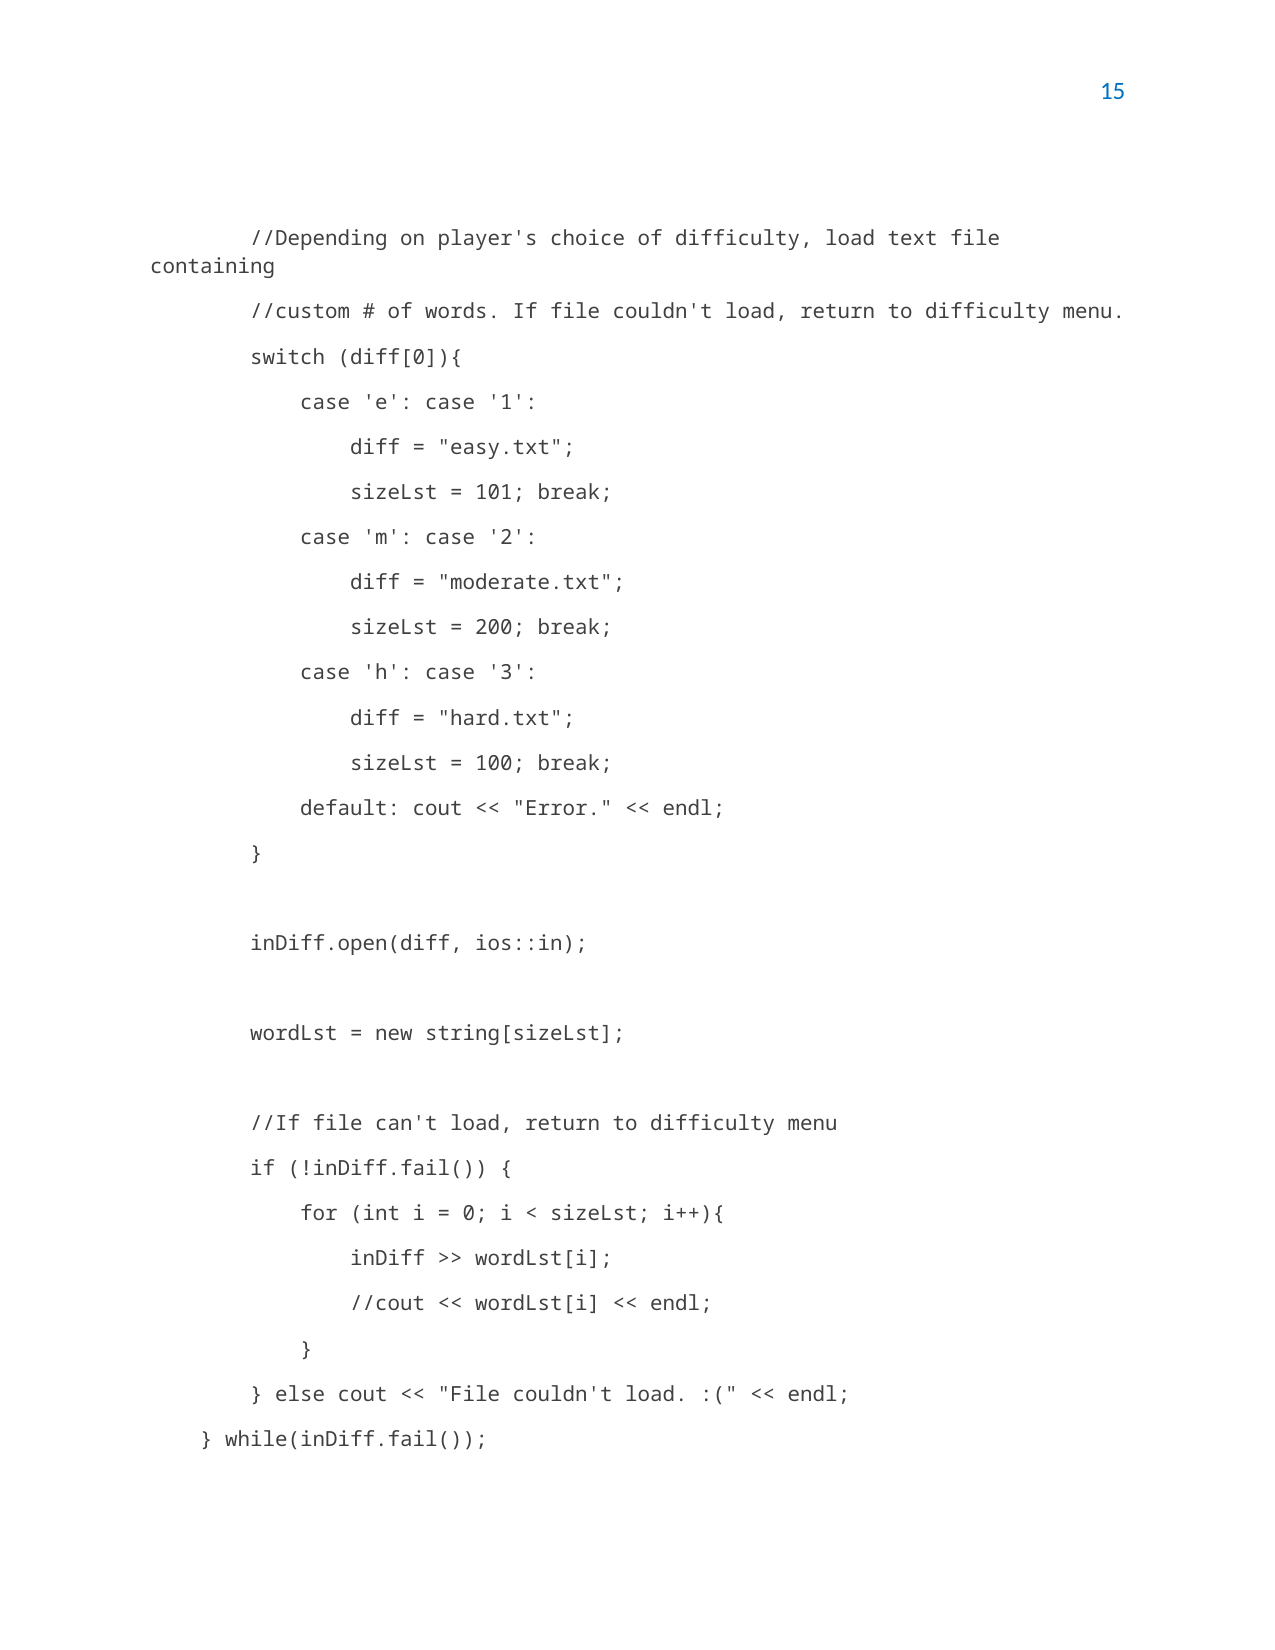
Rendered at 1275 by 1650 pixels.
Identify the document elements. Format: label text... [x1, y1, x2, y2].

text for (int i = 0; i < sizeLst; i++){ [150, 1198, 1125, 1227]
text case 'h': case '3': [150, 657, 1125, 686]
text sizeLst = 100; break; [150, 748, 1125, 776]
text } [150, 838, 1125, 866]
text diff = "moderate.txt"; [150, 567, 1125, 596]
text //custom # of words. If file couldn't load, return to difficulty menu. [150, 297, 1125, 325]
text sizeLst = 101; break; [150, 477, 1125, 506]
text inDiff >> wordLst[i]; [150, 1243, 1125, 1272]
text wordLst = new string[sizeLst]; [150, 1018, 1125, 1046]
text case 'm': case '2': [150, 522, 1125, 551]
text case 'e': case '1': [150, 387, 1125, 415]
text diff = "easy.txt"; [150, 432, 1125, 460]
text //cout << wordLst[i] << endl; [150, 1288, 1125, 1317]
text //Depending on player's choice of difficulty, load text file containing [150, 223, 1125, 280]
text } while(inDiff.fail()); [150, 1424, 1125, 1452]
text if (!inDiff.fail()) { [150, 1153, 1125, 1182]
text default: cout << "Error." << endl; [150, 793, 1125, 821]
text switch (diff[0]){ [150, 342, 1125, 370]
text //If file can't load, return to difficulty menu [150, 1108, 1125, 1137]
text } else cout << "File couldn't load. :(" << endl; [150, 1379, 1125, 1407]
text sizeLst = 200; break; [150, 612, 1125, 641]
text } [150, 1334, 1125, 1362]
text diff = "hard.txt"; [150, 703, 1125, 731]
text inDiff.open(diff, ios::in); [150, 928, 1125, 956]
